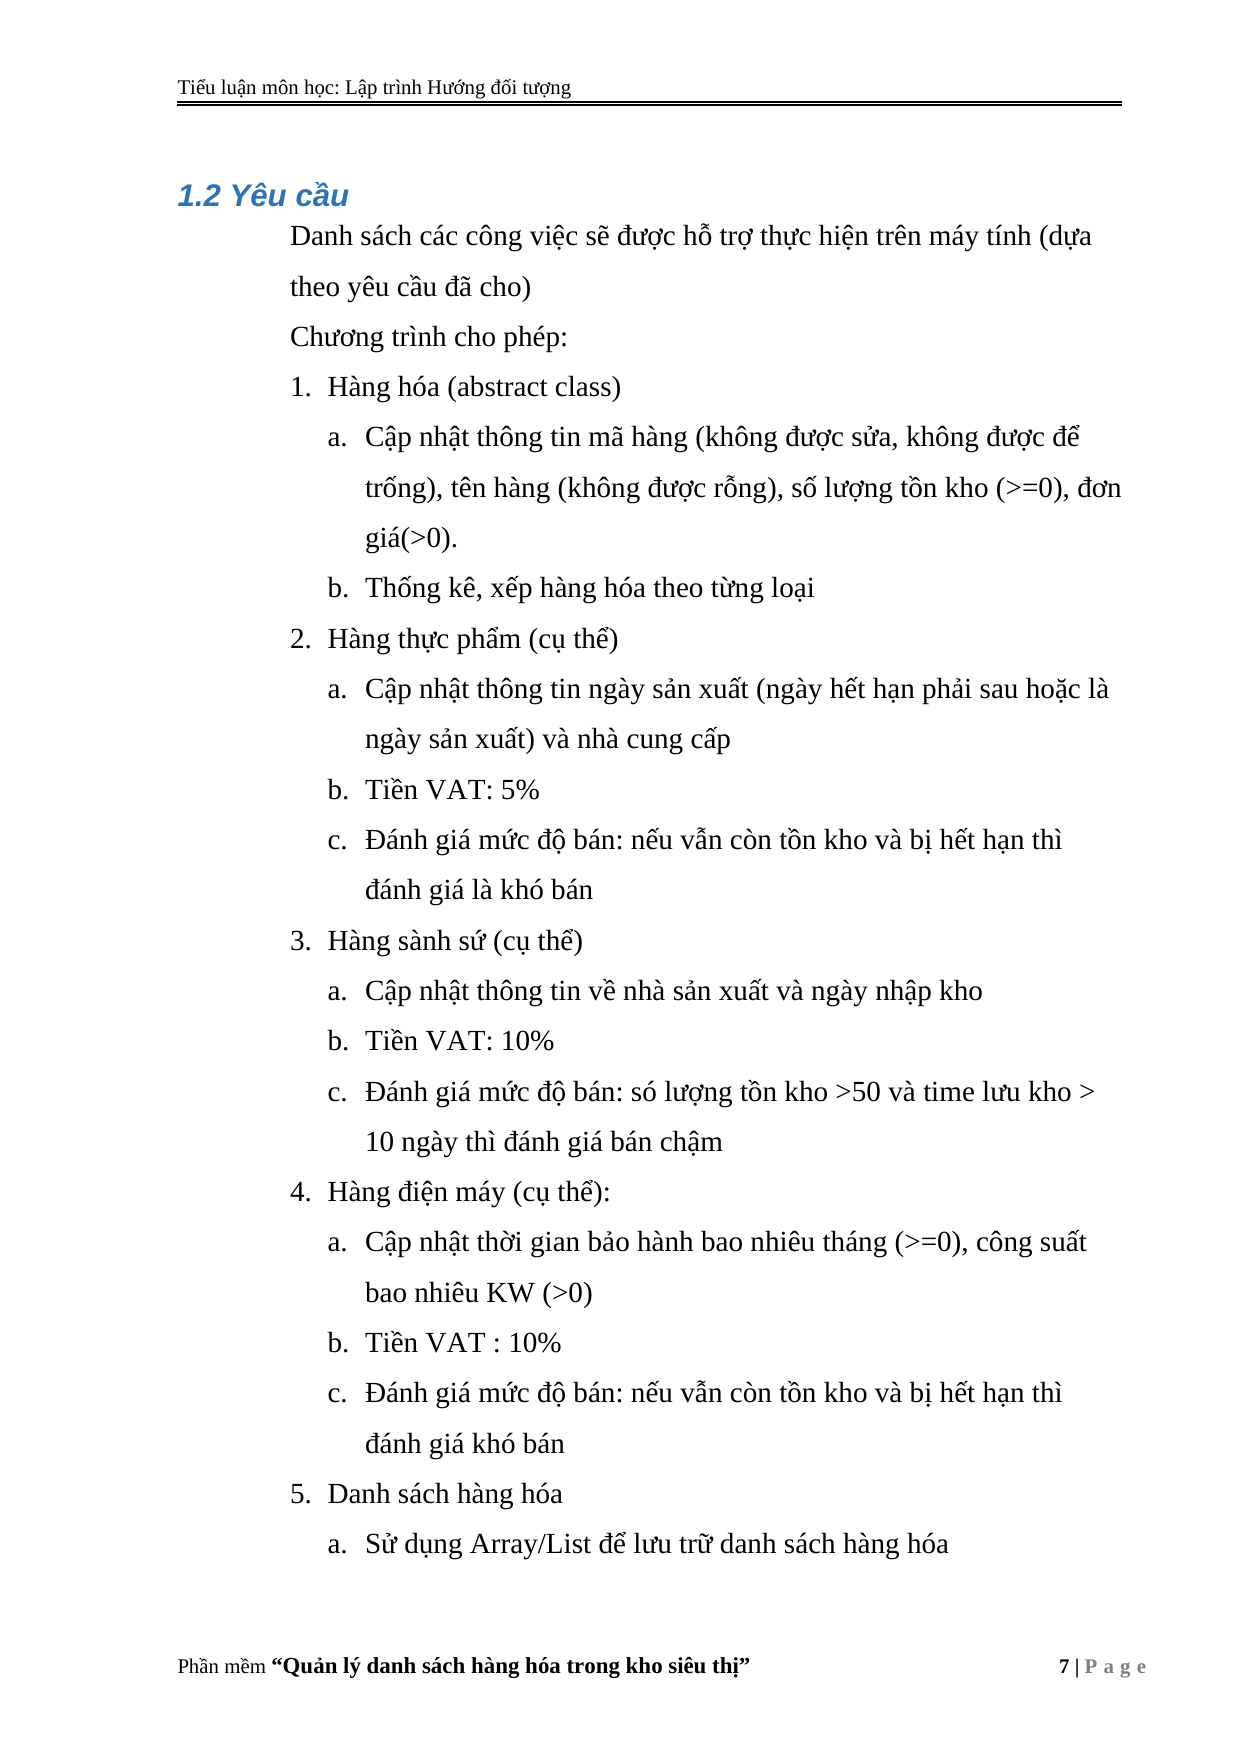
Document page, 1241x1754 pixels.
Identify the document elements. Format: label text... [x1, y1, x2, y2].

list Cập nhật thông tin mã hàng (không được sửa, không được để trống), tên hàng (không được rỗng), số lượng tồn kho (>=0), đơn giá(>0). [327, 419, 1122, 554]
list Hàng hóa (abstract class) [290, 369, 1122, 403]
list Đánh giá mức độ bán: nếu vẫn còn tồn kho và bị hết hạn thì đánh giá là khó bán [327, 822, 1122, 906]
list Danh sách các công việc sẽ được hỗ trợ thực hiện trên máy tính (dựa theo yêu cầu đã cho) [290, 218, 1122, 302]
list Tiền VAT: 5% [327, 772, 1122, 805]
list Hàng sành sứ (cụ thể) [290, 923, 1122, 956]
list Đánh giá mức độ bán: nếu vẫn còn tồn kho và bị hết hạn thì đánh giá khó bán [327, 1376, 1122, 1459]
list Tiền VAT : 10% [327, 1325, 1122, 1359]
list Thống kê, xếp hàng hóa theo từng loại [327, 571, 1122, 604]
list Cập nhật thông tin về nhà sản xuất và ngày nhập kho [327, 973, 1122, 1007]
list Sử dụng Array/List để lưu trữ danh sách hàng hóa [327, 1526, 1122, 1560]
subtitle Yêu cầu [177, 177, 1122, 213]
list Danh sách hàng hóa [290, 1476, 1122, 1510]
list Đánh giá mức độ bán: só lượng tồn kho >50 và time lưu kho > 10 ngày thì đánh giá bán chậm [327, 1074, 1122, 1157]
list Cập nhật thông tin ngày sản xuất (ngày hết hạn phải sau hoặc là ngày sản xuất) và nhà cung cấp [327, 671, 1122, 755]
list Chương trình cho phép: [290, 319, 1122, 352]
list Tiền VAT: 10% [327, 1023, 1122, 1057]
list Cập nhật thời gian bảo hành bao nhiêu tháng (>=0), công suất bao nhiêu KW (>0) [327, 1224, 1122, 1308]
list Hàng thực phẩm (cụ thể) [290, 621, 1122, 654]
list Hàng điện máy (cụ thể): [290, 1174, 1122, 1208]
